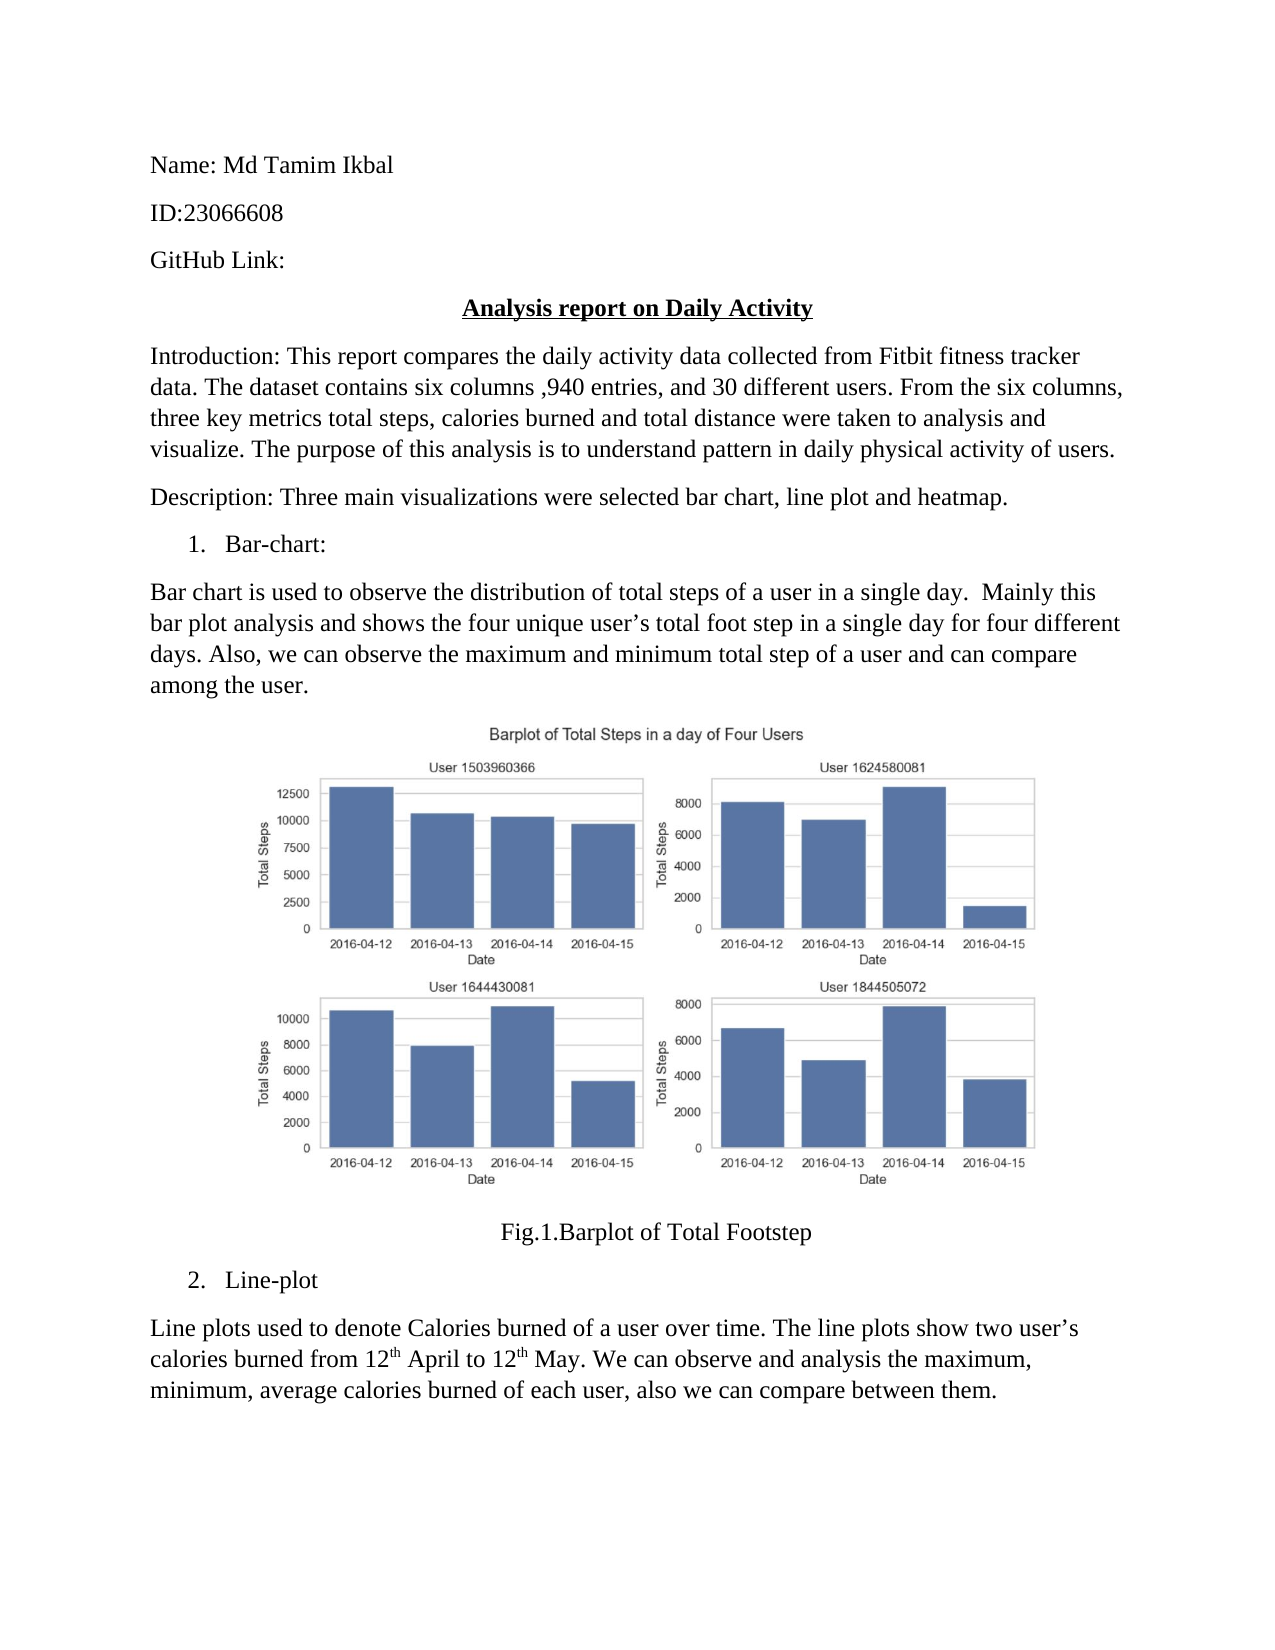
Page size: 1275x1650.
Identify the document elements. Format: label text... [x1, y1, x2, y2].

list Bar-chart: [187, 529, 1125, 558]
text Analysis report on Daily Activity [150, 293, 1125, 322]
list Line-plot [187, 1265, 1125, 1294]
text Description: Three main visualizations were selected bar chart, line plot and heatmap. [150, 482, 1125, 510]
text ID:23066608 [150, 198, 1125, 226]
text Introduction: This report compares the daily activity data collected from Fitbit fitness tracker data. The dataset contains six columns ,940 entries, and 30 different users. From the six columns, three key metrics total steps, calories burned and total distance were taken to analysis and visualize. The purpose of this analysis is to understand pattern in daily physical activity of users. [150, 341, 1125, 463]
picture [220, 717, 1097, 1196]
text GitHub Link: [150, 245, 1125, 274]
text Line plots used to denote Calories burned of a user over time. The line plots show two user’s calories burned from 12th April to 12th May. We can observe and analysis the maximum, minimum, average calories burned of each user, also we can compare between them. [150, 1313, 1125, 1403]
text Name: Md Tamim Ikbal [150, 150, 1125, 179]
text Bar chart is used to observe the distribution of total steps of a user in a single day. Mainly this bar plot analysis and shows the four unique user’s total foot step in a single day for four different days. Also, we can observe the maximum and minimum total step of a user and can compare among the user. [150, 577, 1125, 699]
